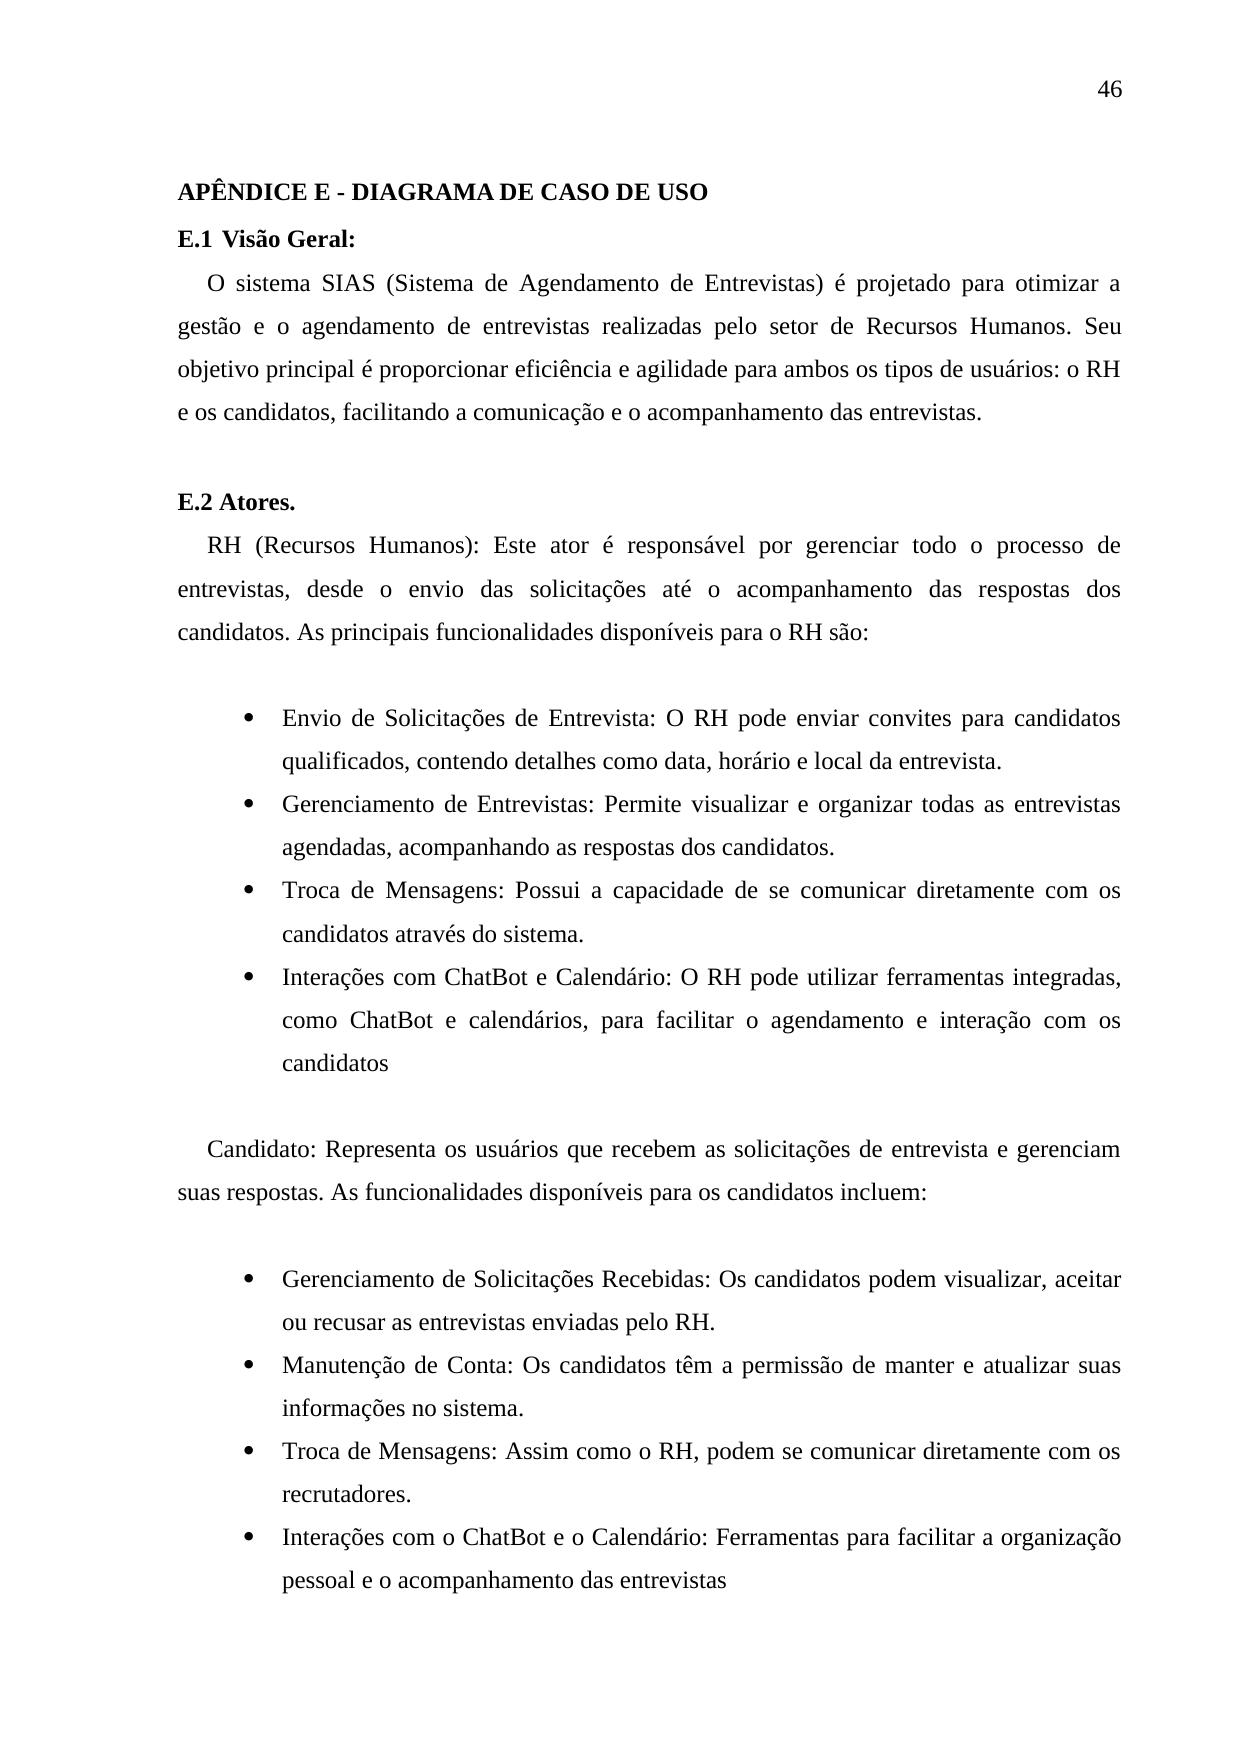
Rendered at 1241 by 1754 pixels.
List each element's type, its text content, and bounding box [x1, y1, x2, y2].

list Gerenciamento de Entrevistas: Permite visualizar e organizar todas as entrevistas agendadas, acompanhando as respostas dos candidatos. [244, 789, 1122, 861]
text RH (Recursos Humanos): Este ator é responsável por gerenciar todo o processo de entrevistas, desde o envio das solicitações até o acompanhamento das respostas dos candidatos. As principais funcionalidades disponíveis para o RH são: [177, 531, 1122, 646]
text Candidato: Representa os usuários que recebem as solicitações de entrevista e gerenciam suas respostas. As funcionalidades disponíveis para os candidatos incluem: [177, 1134, 1122, 1206]
subtitle E.2 Atores. [177, 487, 1122, 516]
list Manutenção de Conta: Os candidatos têm a permissão de manter e atualizar suas informações no sistema. [244, 1350, 1122, 1422]
list Troca de Mensagens: Possui a capacidade de se comunicar diretamente com os candidatos através do sistema. [244, 876, 1122, 947]
list Gerenciamento de Solicitações Recebidas: Os candidatos podem visualizar, aceitar ou recusar as entrevistas enviadas pelo RH. [244, 1264, 1122, 1336]
subtitle Visão Geral: [177, 224, 1122, 253]
list Troca de Mensagens: Assim como o RH, podem se comunicar diretamente com os recrutadores. [244, 1436, 1122, 1508]
list Envio de Solicitações de Entrevista: O RH pode enviar convites para candidatos qualificados, contendo detalhes como data, horário e local da entrevista. [244, 703, 1122, 775]
list Interações com ChatBot e Calendário: O RH pode utilizar ferramentas integradas, como ChatBot e calendários, para facilitar o agendamento e interação com os candidatos [244, 962, 1122, 1077]
list Interações com o ChatBot e o Calendário: Ferramentas para facilitar a organização pessoal e o acompanhamento das entrevistas [244, 1522, 1122, 1594]
text O sistema SIAS (Sistema de Agendamento de Entrevistas) é projetado para otimizar a gestão e o agendamento de entrevistas realizadas pelo setor de Recursos Humanos. Seu objetivo principal é proporcionar eficiência e agilidade para ambos os tipos de usuários: o RH e os candidatos, facilitando a comunicação e o acompanhamento das entrevistas. [177, 268, 1122, 426]
subtitle APÊNDICE E - DIAGRAMA DE CASO DE USO [177, 177, 1122, 206]
